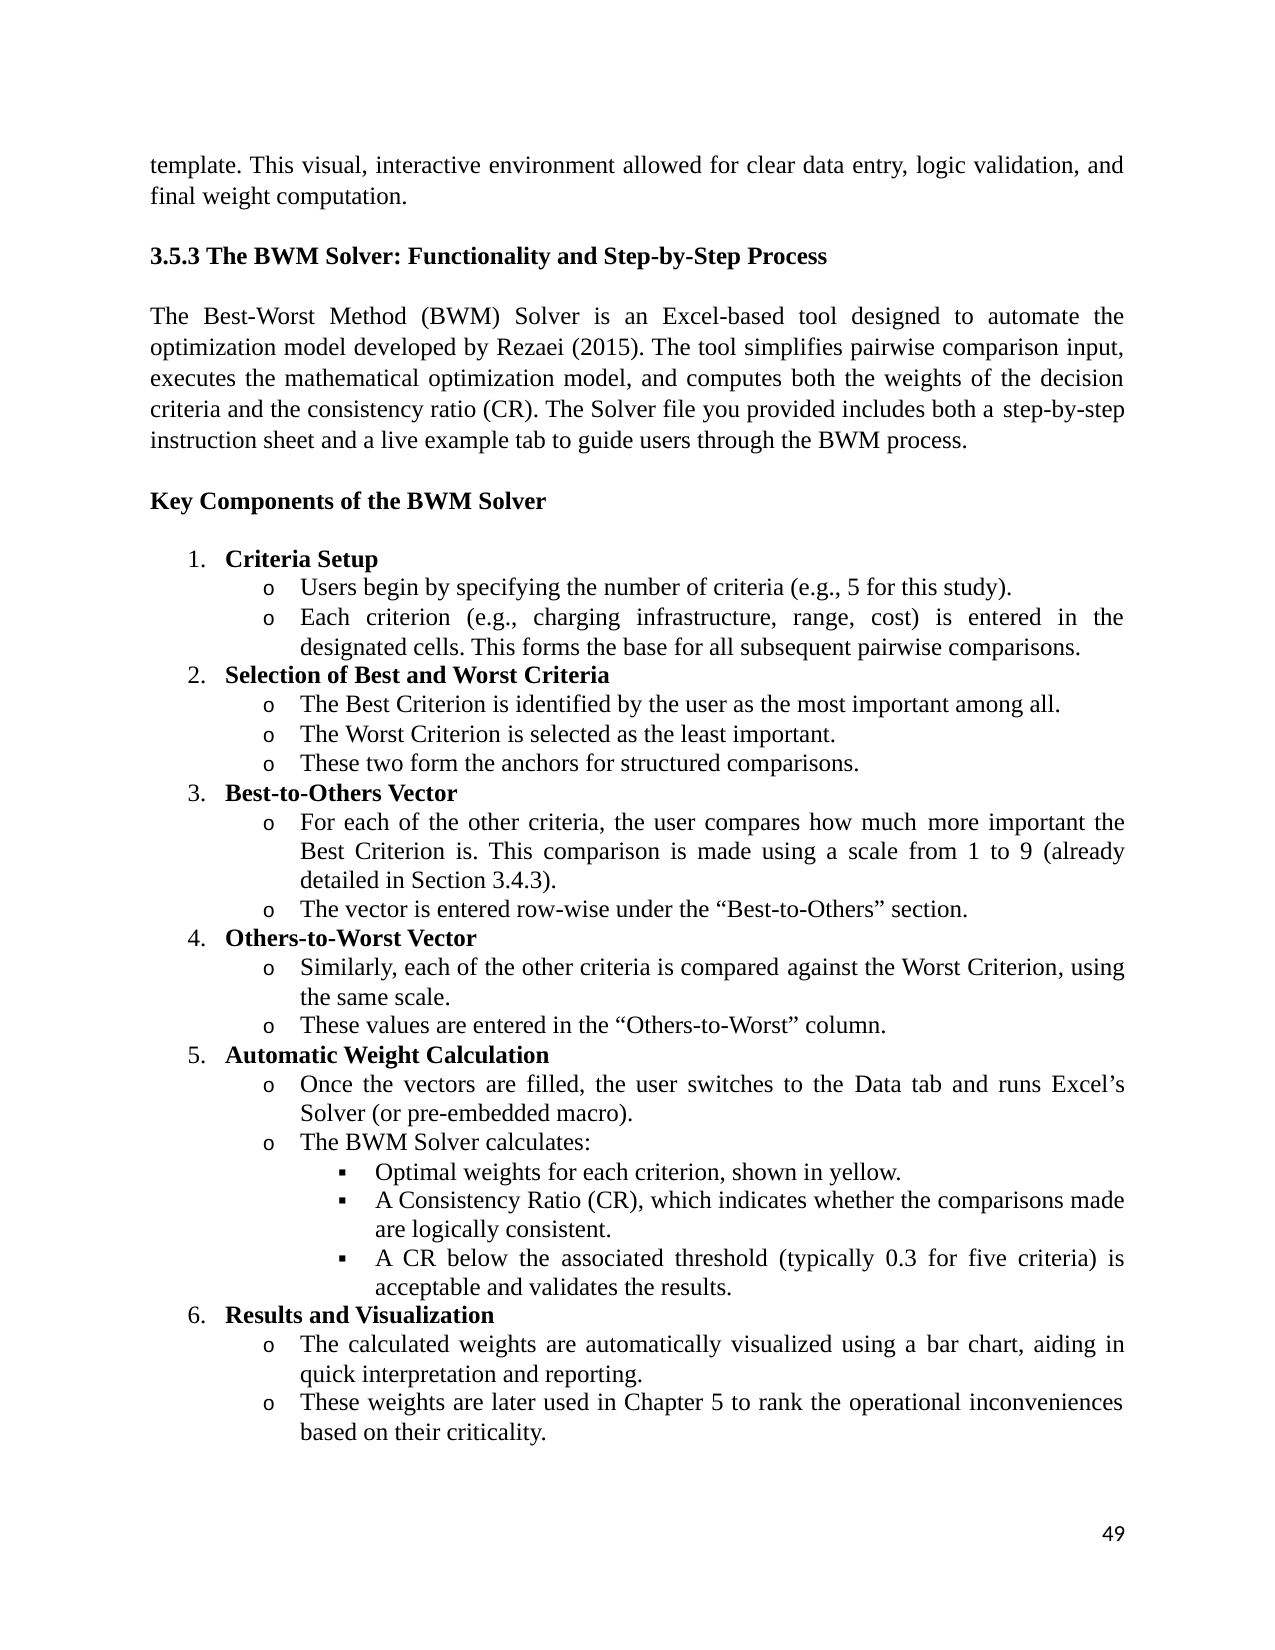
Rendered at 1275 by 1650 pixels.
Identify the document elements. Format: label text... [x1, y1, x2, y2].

list These two form the anchors for structured comparisons. [262, 748, 1125, 778]
list Results and Visualization [187, 1300, 1125, 1329]
list For each of the other criteria, the user compares how much more important the Best Criterion is. This comparison is made using a scale from 1 to 9 (already detailed in Section 3.4.3). [262, 807, 1125, 894]
list Criteria Setup [187, 544, 1125, 572]
list The Worst Criterion is selected as the least important. [262, 719, 1125, 748]
list Similarly, each of the other criteria is compared against the Worst Criterion, using the same scale. [262, 952, 1125, 1010]
list These weights are later used in Chapter 5 to rank the operational inconveniences based on their criticality. [262, 1387, 1125, 1446]
subtitle 3.5.3 The BWM Solver: Functionality and Step-by-Step Process [150, 241, 1125, 270]
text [150, 150, 1125, 210]
list Optimal weights for each criterion, shown in yellow. [337, 1157, 1125, 1185]
list Best-to-Others Vector [187, 778, 1125, 807]
list A Consistency Ratio (CR), which indicates whether the comparisons made are logically consistent. [337, 1185, 1125, 1243]
list The vector is entered row-wise under the “Best-to-Others” section. [262, 894, 1125, 923]
list A CR below the associated threshold (typically 0.3 for five criteria) is acceptable and validates the results. [337, 1243, 1125, 1300]
list Others-to-Worst Vector [187, 923, 1125, 952]
list Each criterion (e.g., charging infrastructure, range, cost) is entered in the designated cells. This forms the base for all subsequent pairwise comparisons. [262, 602, 1125, 660]
list These values are entered in the “Others-to-Worst” column. [262, 1010, 1125, 1040]
list The Best Criterion is identified by the user as the most important among all. [262, 689, 1125, 719]
list The calculated weights are automatically visualized using a bar chart, aiding in quick interpretation and reporting. [262, 1329, 1125, 1387]
list Selection of Best and Worst Criteria [187, 660, 1125, 689]
subtitle Key Components of the BWM Solver [150, 486, 1125, 514]
list Users begin by specifying the number of criteria (e.g., 5 for this study). [262, 572, 1125, 602]
list Automatic Weight Calculation [187, 1040, 1125, 1069]
list The BWM Solver calculates: [262, 1127, 1125, 1157]
text The Best-Worst Method (BWM) Solver is an Excel-based tool designed to automate the optimization model developed by Rezaei (2015). The tool simplifies pairwise comparison input, executes the mathematical optimization model, and computes both the weights of the decision criteria and the consistency ratio (CR). The Solver file you provided includes both a step-by-step instruction sheet and a live example tab to guide users through the BWM process. [150, 301, 1125, 454]
list Once the vectors are filled, the user switches to the Data tab and runs Excel’s Solver (or pre-embedded macro). [262, 1069, 1125, 1127]
